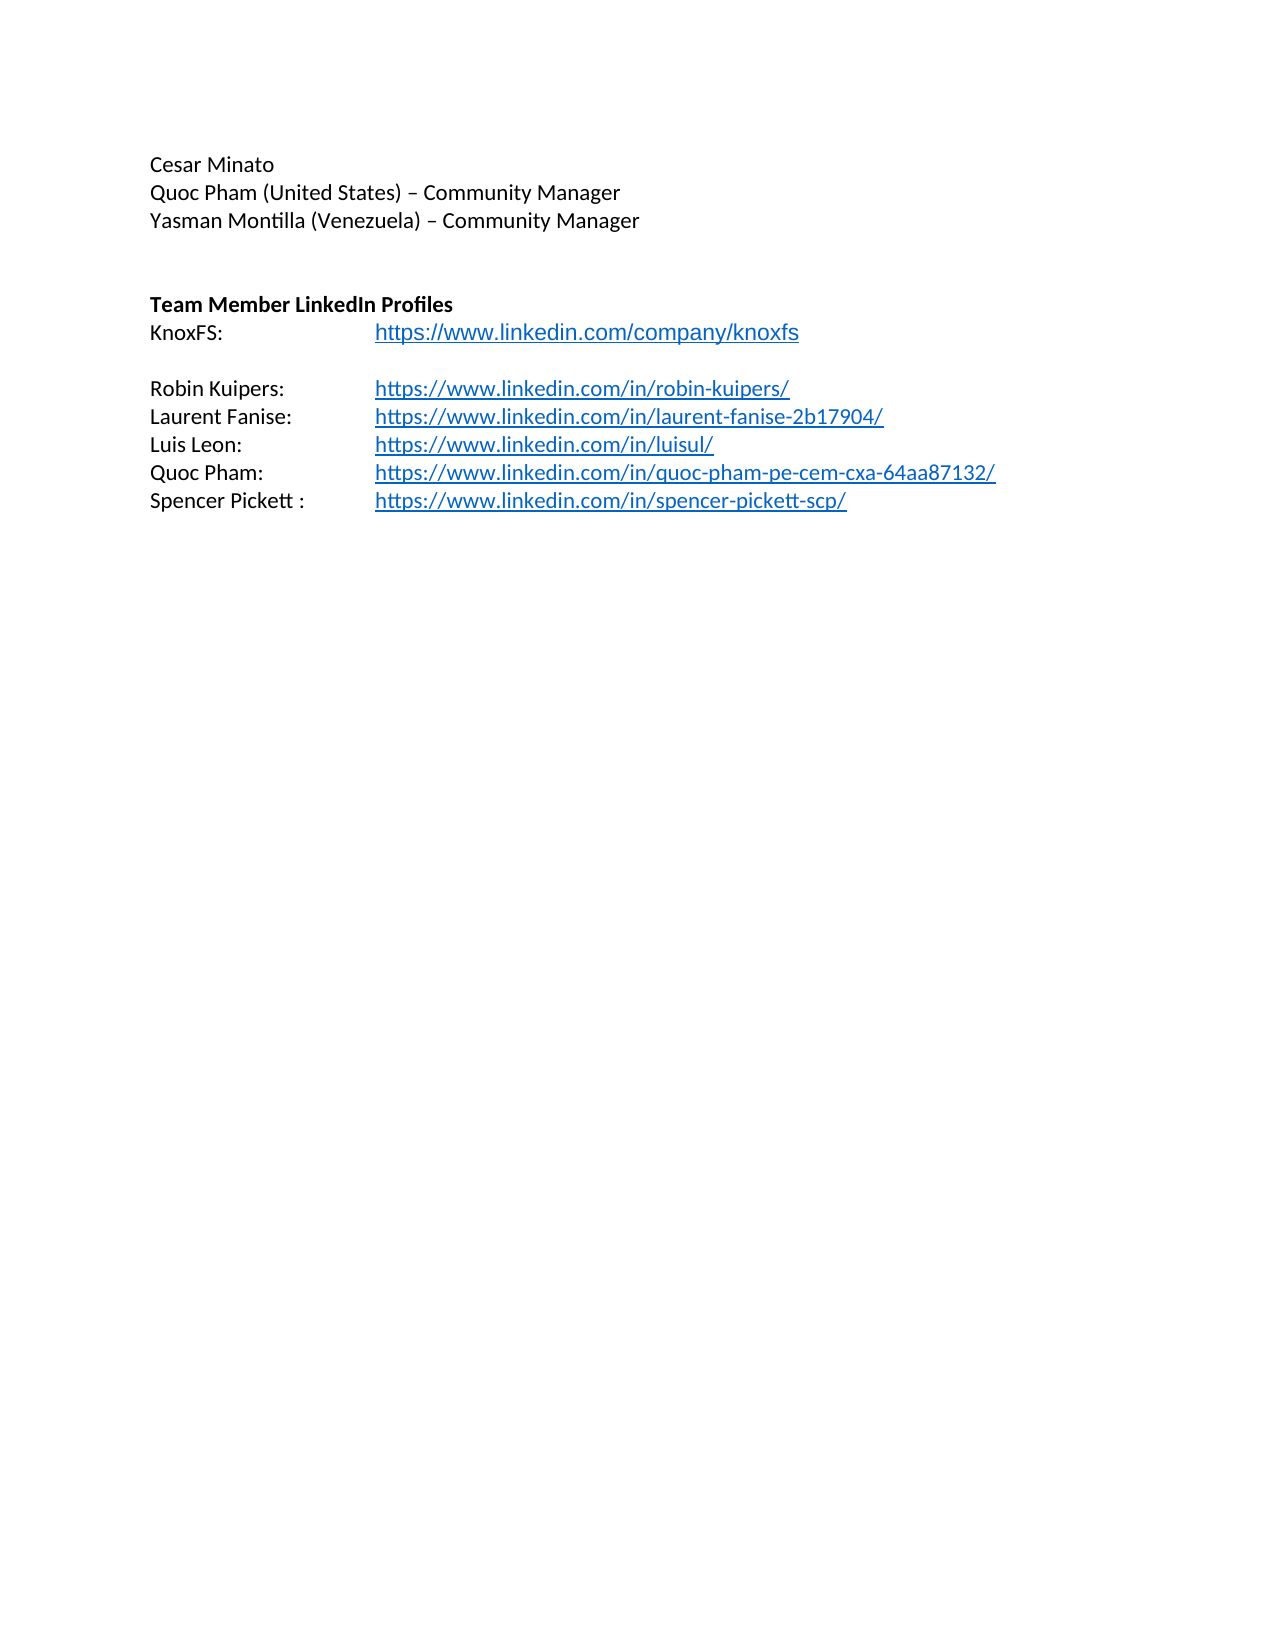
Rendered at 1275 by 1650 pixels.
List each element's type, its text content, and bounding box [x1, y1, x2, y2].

text Laurent Fanise: https://www.linkedin.com/in/laurent-fanise-2b17904/ [150, 402, 1125, 430]
text Cesar Minato [150, 150, 1125, 178]
text Team Member LinkedIn Profiles [150, 290, 1125, 318]
text KnoxFS: https://www.linkedin.com/company/knoxfs [150, 318, 1125, 346]
text Quoc Pham (United States) – Community Manager Yasman Montilla (Venezuela) – Community Manager [150, 178, 1125, 262]
text Luis Leon: https://www.linkedin.com/in/luisul/ [150, 430, 1125, 458]
text Robin Kuipers: https://www.linkedin.com/in/robin-kuipers/ [150, 374, 1125, 402]
text Spencer Pickett : https://www.linkedin.com/in/spencer-pickett-scp/ [150, 486, 1125, 514]
text Quoc Pham: https://www.linkedin.com/in/quoc-pham-pe-cem-cxa-64aa87132/ [150, 458, 1125, 486]
